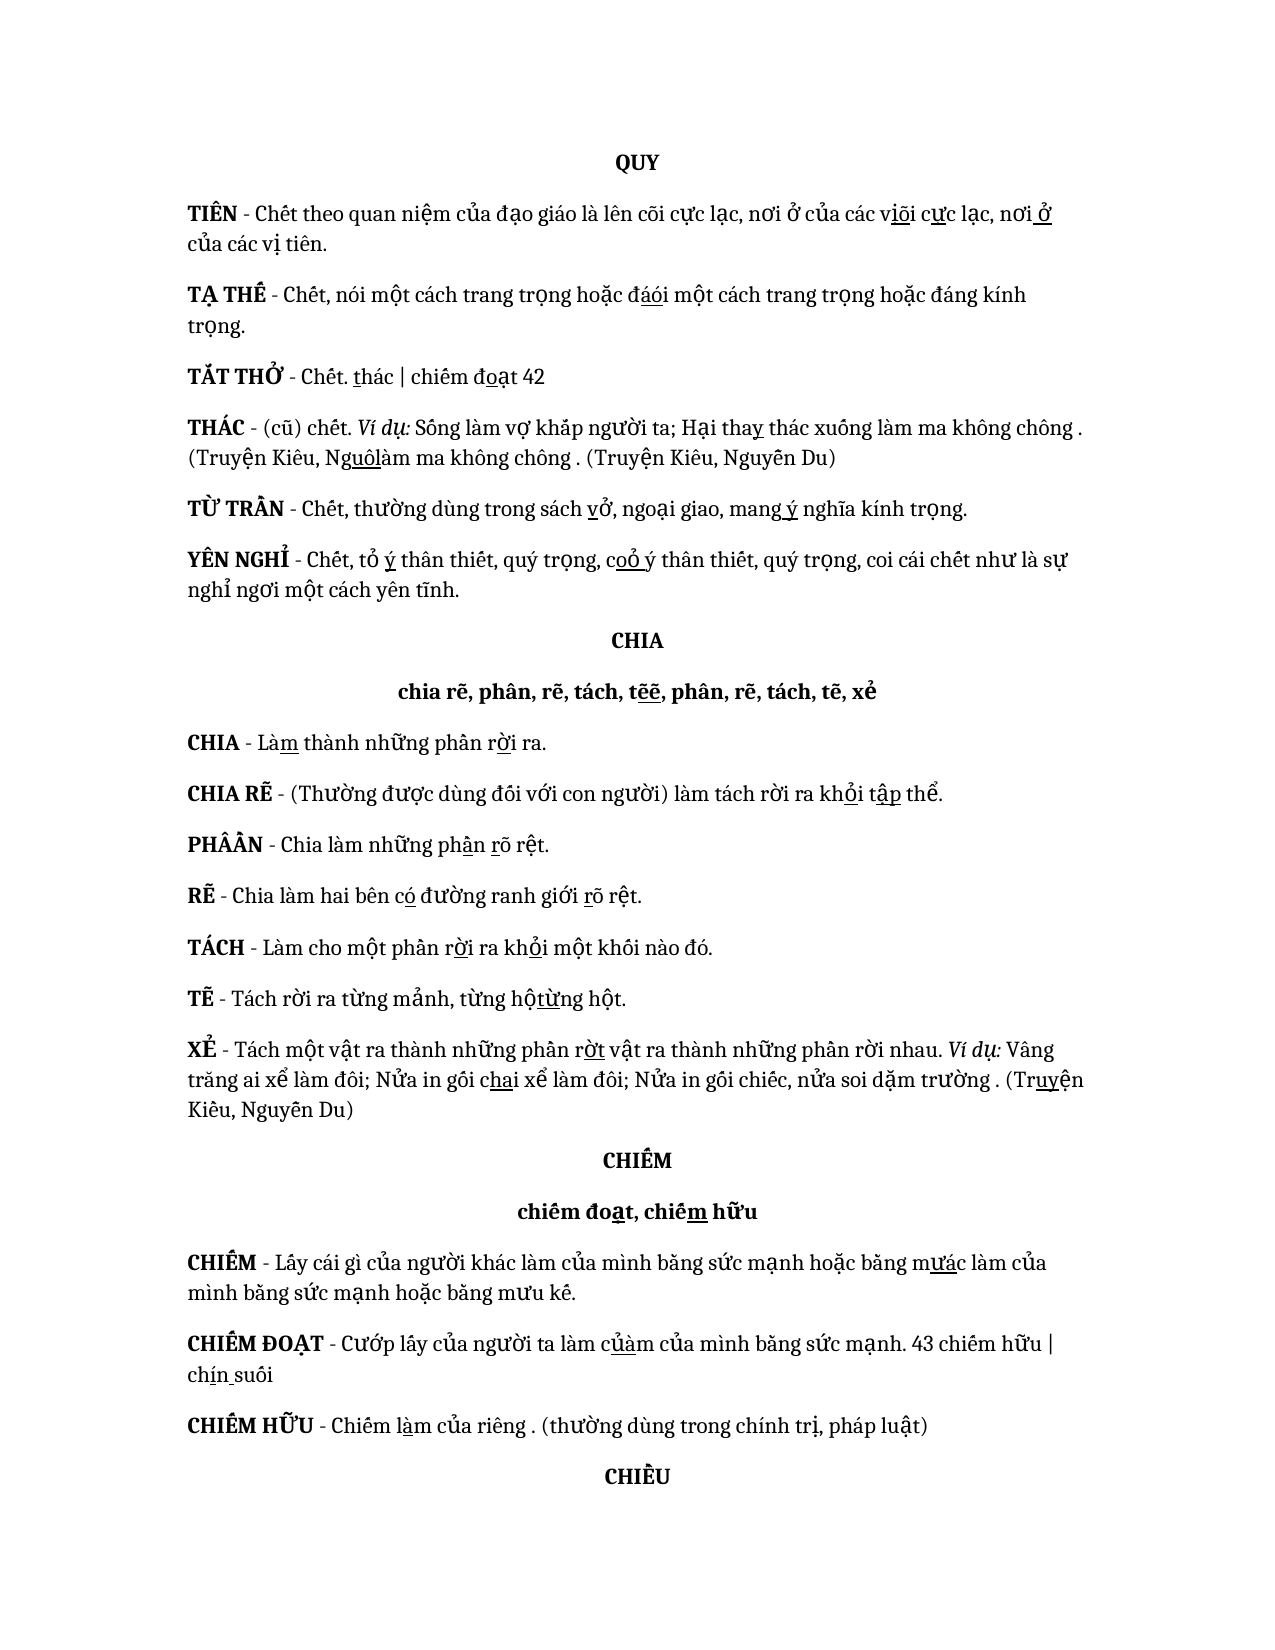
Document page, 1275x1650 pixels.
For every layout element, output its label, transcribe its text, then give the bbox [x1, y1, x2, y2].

text YÊN NGHỈ - Chết, tỏ ý thân thiết, quý trọng, coỏ ý thân thiết, quý trọng, coi cái chết như là sự nghỉ ngơi một cách yên tĩnh. [187, 547, 1087, 603]
text CHIẾM [187, 1148, 1087, 1174]
text TỪ TRẦN - Chết, thường dùng trong sách vở, ngoại giao, mang ý nghĩa kính trọng. [187, 496, 1087, 522]
text TÁCH - Làm cho một phần rời ra khỏi một khối nào đó. [187, 934, 1087, 961]
text CHIA RẼ - (Thường được dùng đối với con người) làm tách rời ra khỏi tập thể. [187, 781, 1087, 808]
text TẮT THỞ - Chết. thác | chiếm đoạt 42 [187, 363, 1087, 390]
text XẺ - Tách một vật ra thành những phần rờt vật ra thành những phần rời nhau. Ví dụ: Vâng trăng ai xể làm đôi; Nửa in gối chai xể làm đôi; Nửa in gối chiếc, nửa soi dặm trường . (Truyện Kiều, Nguyễn Du) [187, 1036, 1087, 1123]
text CHIẾM ĐOẠT - Cướp lấy của người ta làm củàm của mình bằng sức mạnh. 43 chiếm hữu | chín suối [187, 1331, 1087, 1388]
text TẼ - Tách rời ra từng mảnh, từng hộtừng hột. [187, 985, 1087, 1012]
text chiếm đoạt, chiếm hữu [187, 1199, 1087, 1225]
text THÁC - (cũ) chết. Ví dụ: Sống làm vợ khắp người ta; Hại thay thác xuống làm ma không chông . (Truyện Kiêu, Nguôlàm ma không chông . (Truyện Kiêu, Nguyễn Du) [187, 414, 1087, 471]
text TIÊN - Chết theo quan niệm của đạo giáo là lên cõi cực lạc, nơi ở của các vịõi cực lạc, nơi ở của các vị tiên. [187, 201, 1087, 258]
text CHIA [187, 628, 1087, 654]
text chia rẽ, phân, rẽ, tách, tẽẽ, phân, rẽ, tách, tẽ, xẻ [187, 679, 1087, 706]
text RẼ - Chia làm hai bên có đường ranh giới rõ rệt. [187, 883, 1087, 910]
text CHIẾM - Lấy cái gì của người khác làm của mình bằng sức mạnh hoặc bằng mưác làm của mình bằng sức mạnh hoặc bằng mưu kế. [187, 1250, 1087, 1307]
text TẠ THẾ - Chết, nói một cách trang trọng hoặc đáói một cách trang trọng hoặc đáng kính trọng. [187, 282, 1087, 339]
text CHIỀU [187, 1463, 1087, 1490]
text CHIẾM HỮU - Chiếm làm của riêng . (thường dùng trong chính trị, pháp luật) [187, 1412, 1087, 1439]
text CHIA - Làm thành những phần rời ra. [187, 730, 1087, 757]
text QUY [187, 150, 1087, 176]
text PHÂẦN - Chia làm những phần rõ rệt. [187, 832, 1087, 859]
